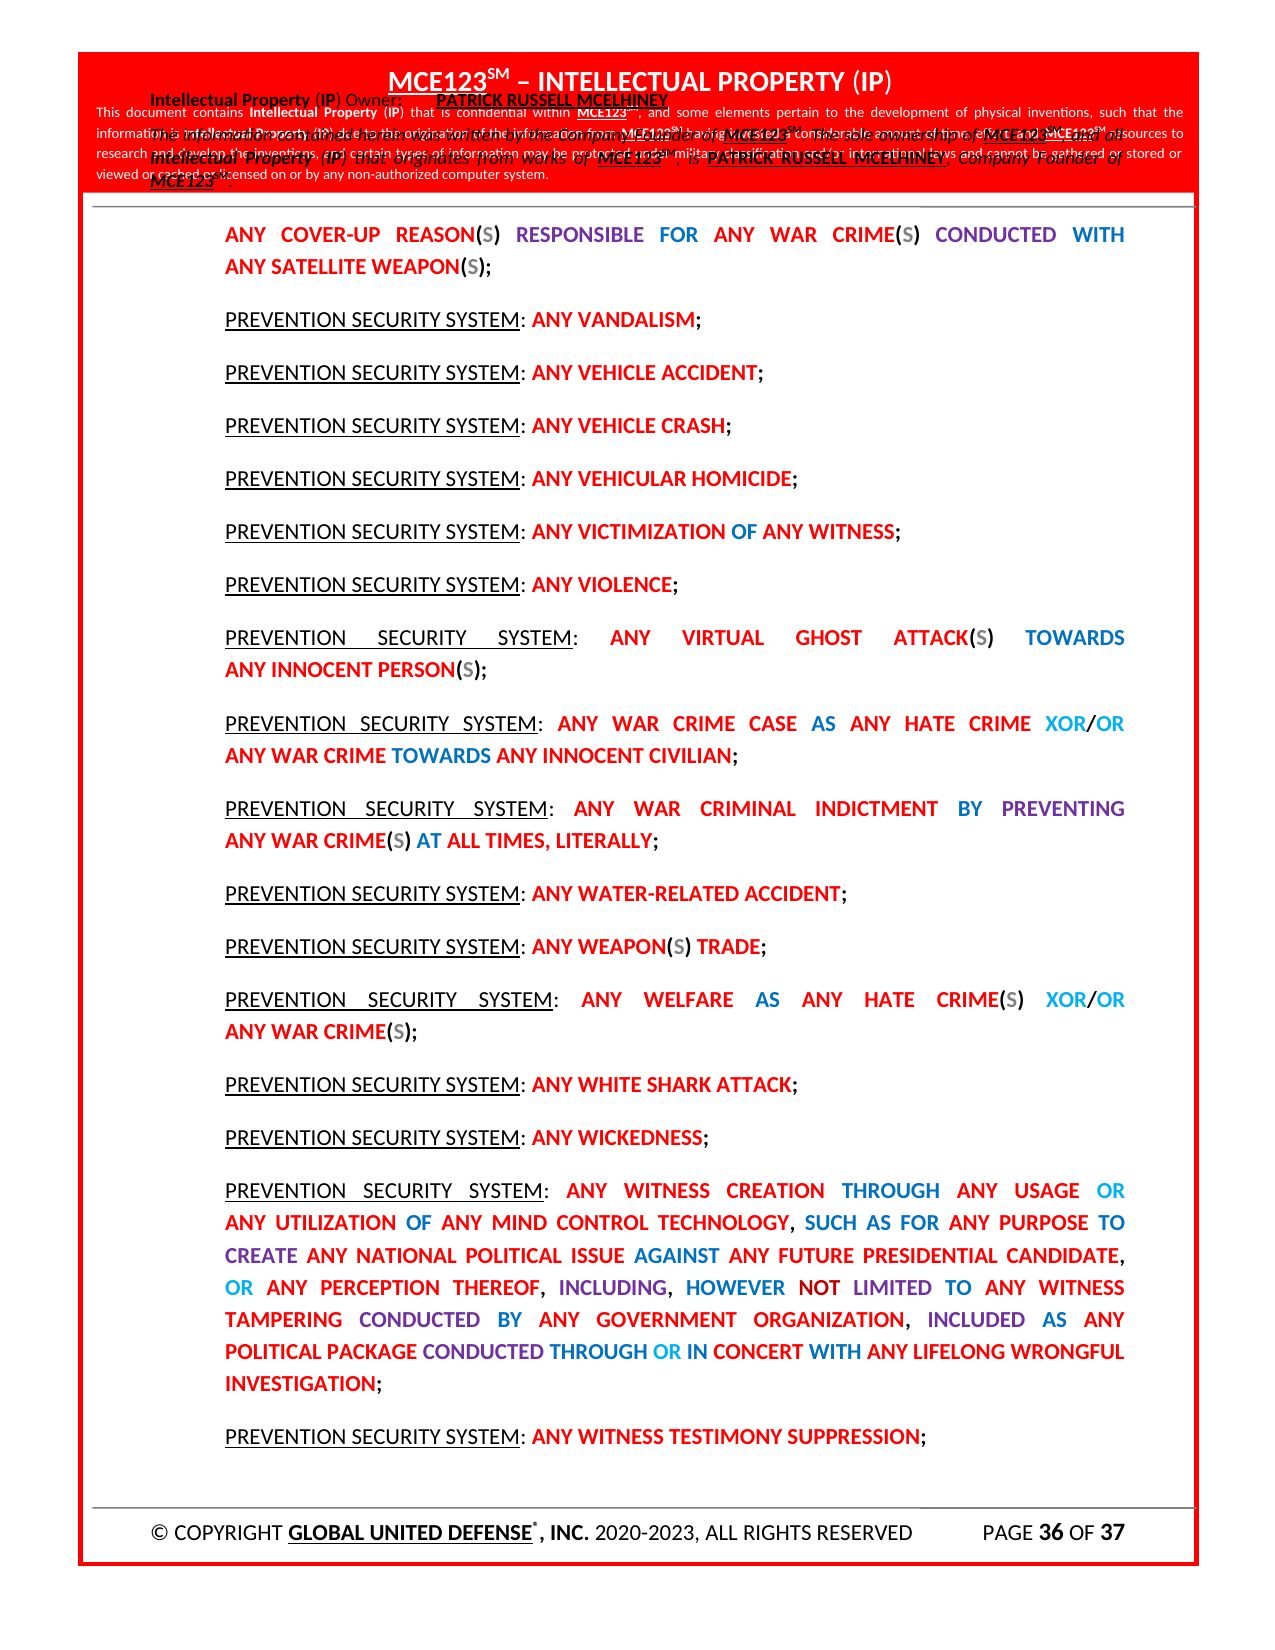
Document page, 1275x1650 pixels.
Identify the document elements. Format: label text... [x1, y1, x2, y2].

text PREVENTION SECURITY SYSTEM: ANY WEAPON(S) TRADE; [225, 932, 1125, 960]
text PREVENTION SECURITY SYSTEM: ANY WATER-RELATED ACCIDENT; [225, 879, 1125, 907]
text PREVENTION SECURITY SYSTEM: ANY VEHICLE ACCIDENT; [225, 358, 1125, 386]
text PREVENTION SECURITY SYSTEM: ANY WELFARE AS ANY HATE CRIME(S) XOR/OR ANY WAR CRIME(S); [225, 985, 1125, 1045]
text PREVENTION SECURITY SYSTEM: ANY WHITE SHARK ATTACK; [225, 1070, 1125, 1098]
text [225, 220, 1125, 280]
text PREVENTION SECURITY SYSTEM: ANY VIRTUAL GHOST ATTACK(S) TOWARDS ANY INNOCENT PERSON(S); [225, 623, 1125, 684]
text PREVENTION SECURITY SYSTEM: ANY WAR CRIME CASE AS ANY HATE CRIME XOR/OR ANY WAR CRIME TOWARDS ANY INNOCENT CIVILIAN; [225, 709, 1125, 769]
text PREVENTION SECURITY SYSTEM: ANY VIOLENCE; [225, 570, 1125, 598]
text PREVENTION SECURITY SYSTEM: ANY VEHICLE CRASH; [225, 411, 1125, 439]
text PREVENTION SECURITY SYSTEM: ANY VEHICULAR HOMICIDE; [225, 464, 1125, 492]
text PREVENTION SECURITY SYSTEM: ANY WITNESS TESTIMONY SUPPRESSION; [225, 1422, 1125, 1451]
text PREVENTION SECURITY SYSTEM: ANY WICKEDNESS; [225, 1123, 1125, 1151]
text PREVENTION SECURITY SYSTEM: ANY VANDALISM; [225, 305, 1125, 333]
text PREVENTION SECURITY SYSTEM: ANY VICTIMIZATION OF ANY WITNESS; [225, 517, 1125, 545]
text PREVENTION SECURITY SYSTEM: ANY WITNESS CREATION THROUGH ANY USAGE OR ANY UTILIZATION OF ANY MIND CONTROL TECHNOLOGY, SUCH AS FOR ANY PURPOSE TO CREATE ANY NATIONAL POLITICAL ISSUE AGAINST ANY FUTURE PRESIDENTIAL CANDIDATE, OR ANY PERCEPTION THEREOF, INCLUDING, HOWEVER NOT LIMITED TO ANY WITNESS TAMPERING CONDUCTED BY ANY GOVERNMENT ORGANIZATION, INCLUDED AS ANY POLITICAL PACKAGE CONDUCTED THROUGH OR IN CONCERT WITH ANY LIFELONG WRONGFUL INVESTIGATION; [225, 1176, 1125, 1397]
text PREVENTION SECURITY SYSTEM: ANY WAR CRIMINAL INDICTMENT BY PREVENTING ANY WAR CRIME(S) AT ALL TIMES, LITERALLY; [225, 794, 1125, 854]
